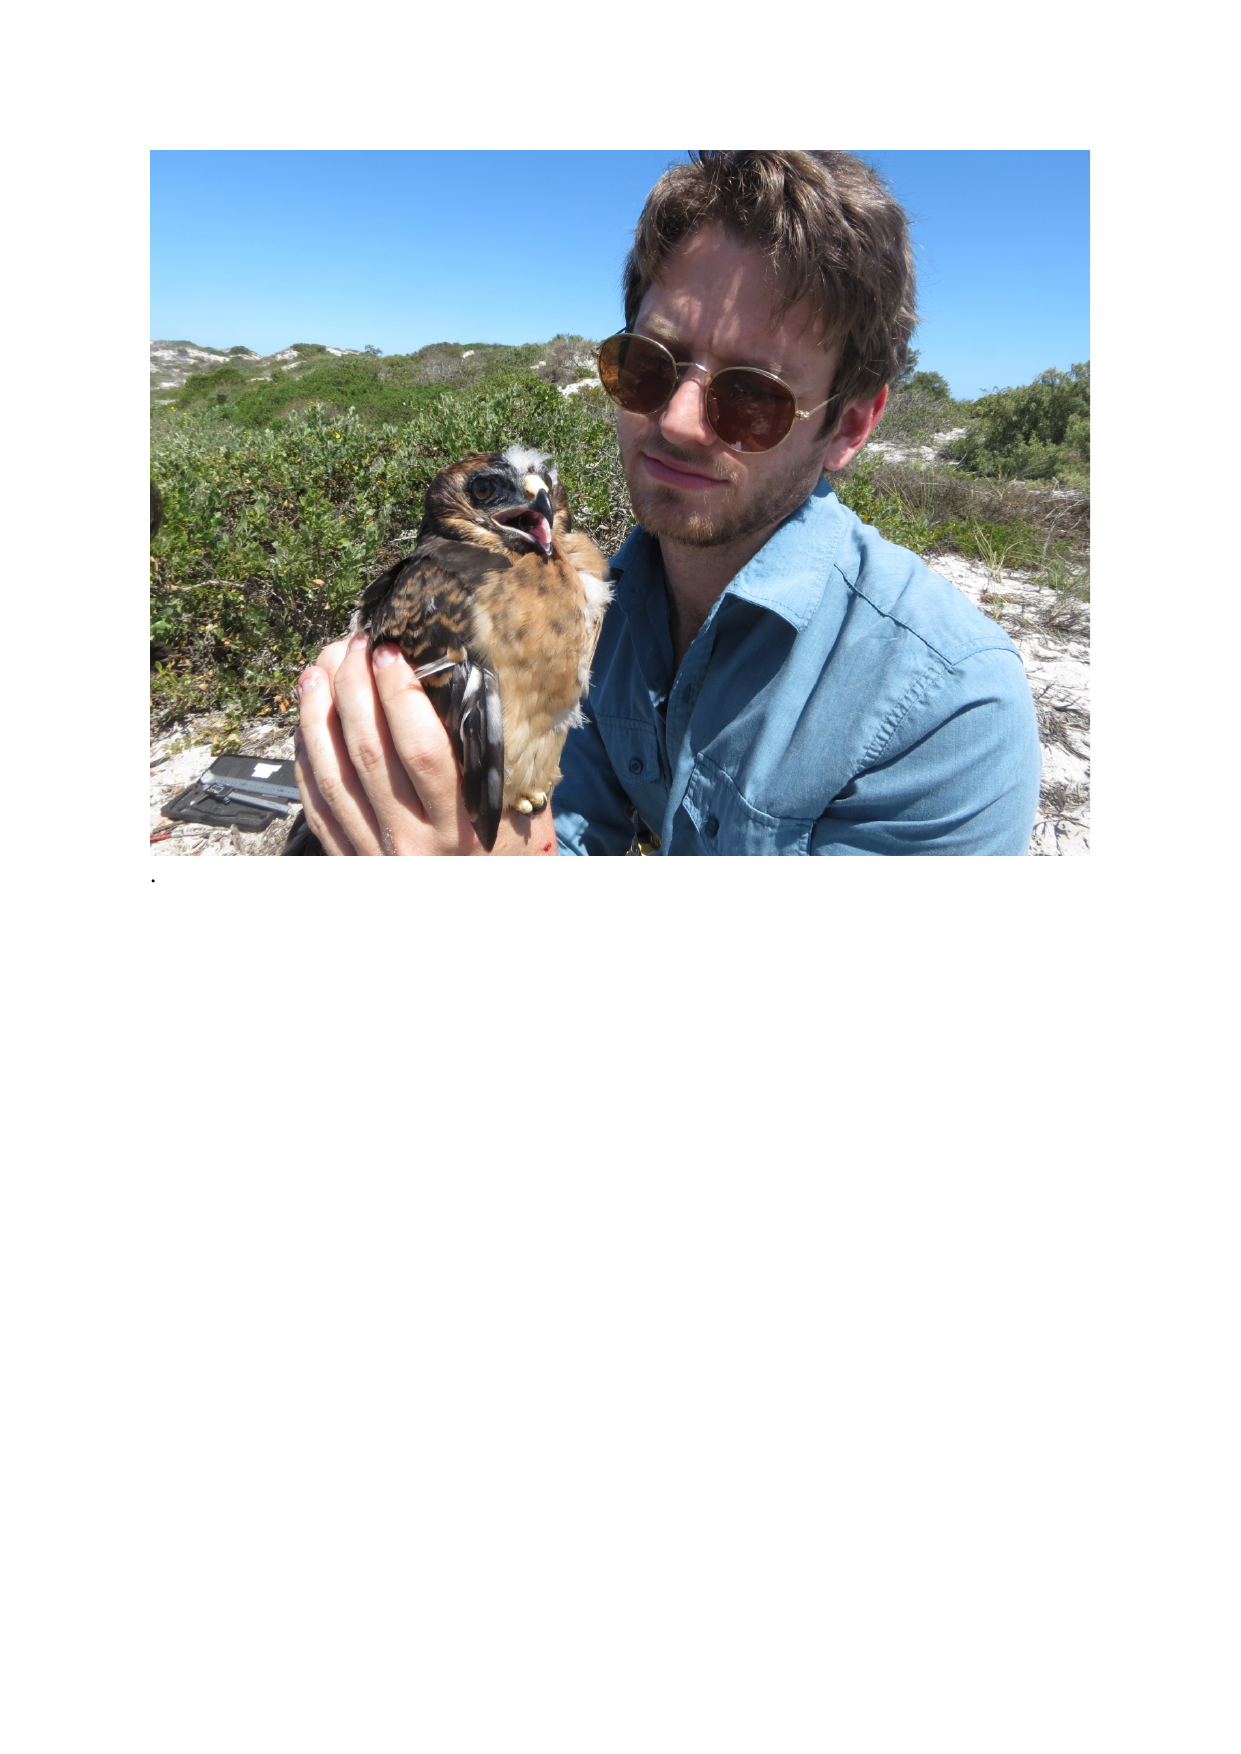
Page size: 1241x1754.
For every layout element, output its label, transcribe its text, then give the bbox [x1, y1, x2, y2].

picture [150, 150, 1091, 856]
text . [150, 856, 1090, 888]
